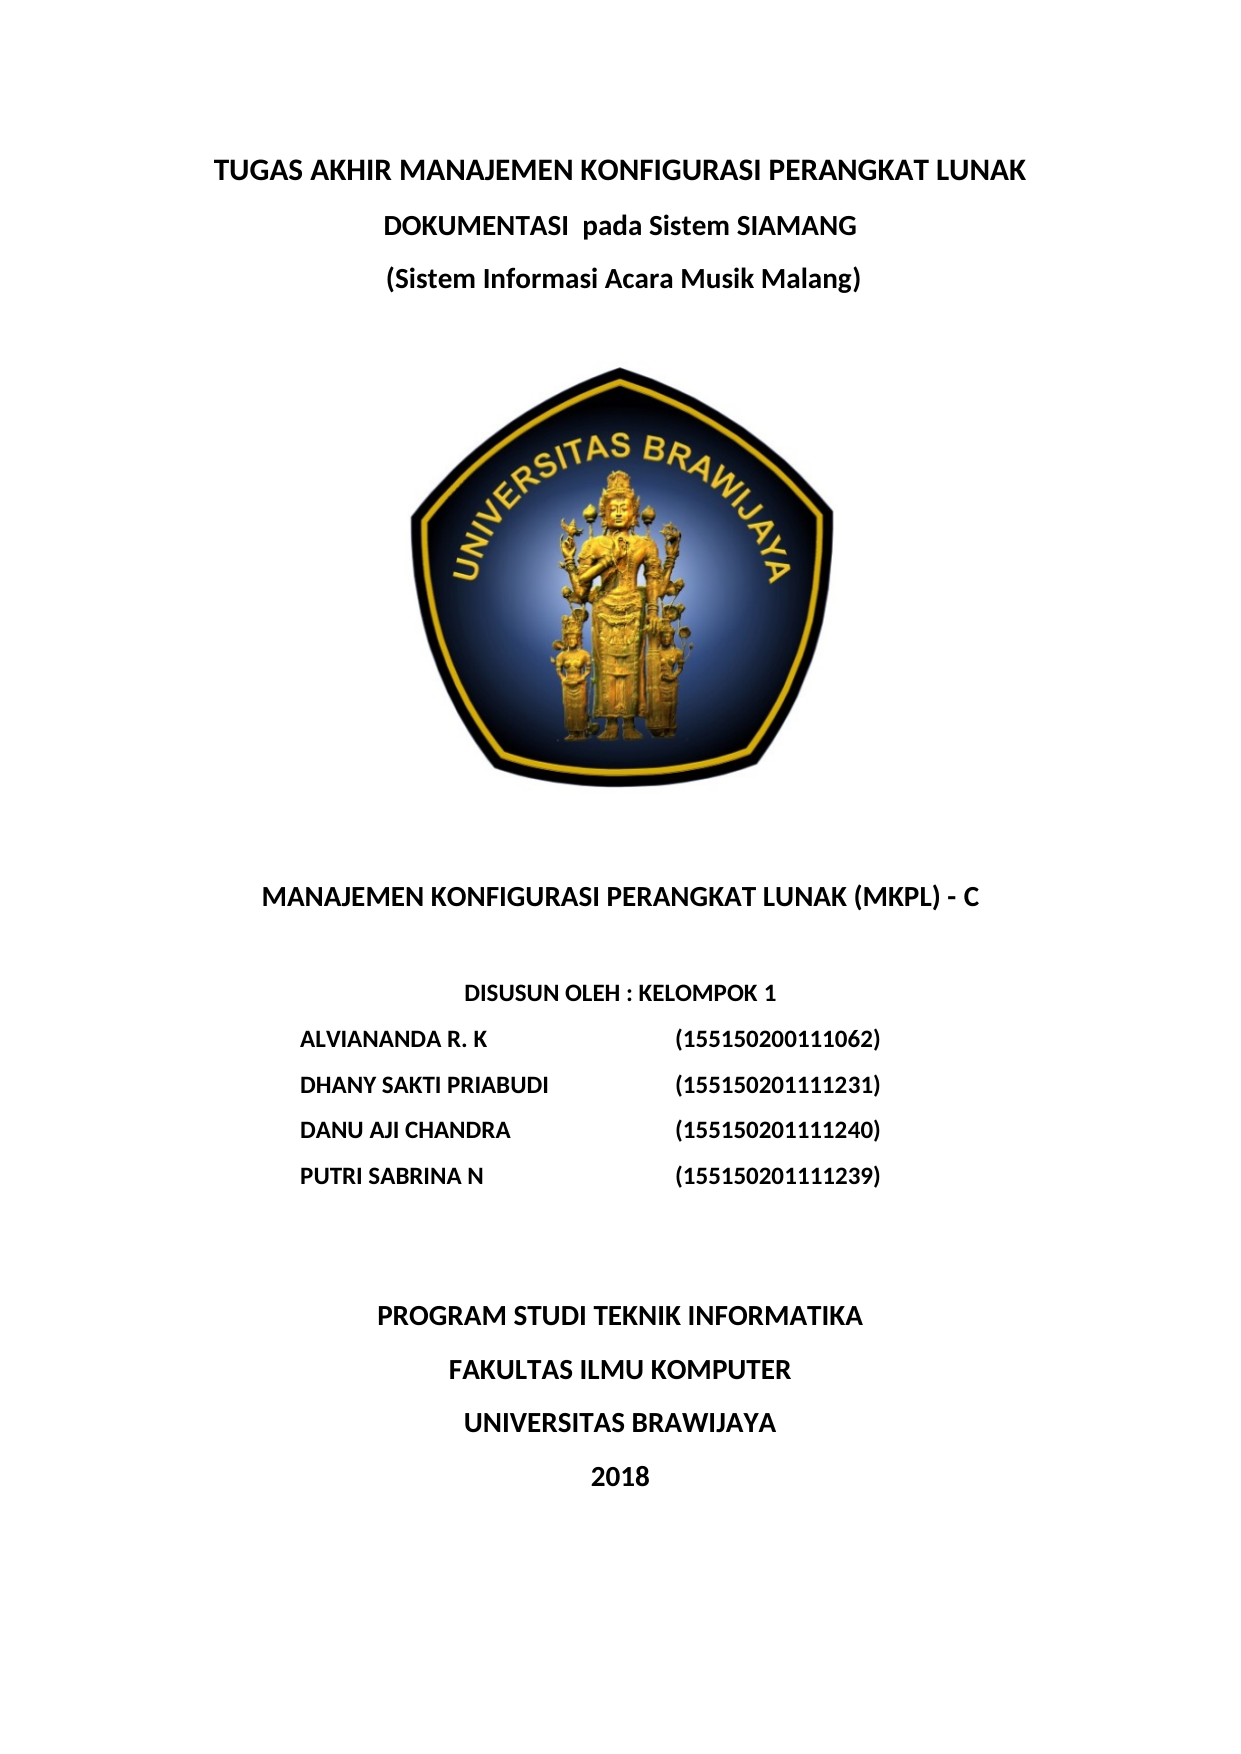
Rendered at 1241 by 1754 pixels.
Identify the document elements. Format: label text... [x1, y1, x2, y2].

text PROGRAM STUDI TEKNIK INFORMATIKA [150, 1297, 1090, 1333]
text DHANY SAKTI PRIABUDI (155150201111231) [225, 1069, 1090, 1099]
text DANU AJI CHANDRA (155150201111240) [225, 1114, 1090, 1145]
subtitle MANAJEMEN KONFIGURASI PERANGKAT LUNAK (MKPL) - C [150, 878, 1090, 914]
text 2018 [150, 1458, 1090, 1493]
subtitle TUGAS AKHIR MANAJEMEN KONFIGURASI PERANGKAT LUNAK [150, 150, 1090, 188]
text FAKULTAS ILMU KOMPUTER [150, 1351, 1090, 1387]
picture [400, 361, 837, 792]
subtitle DOKUMENTASI pada Sistem SIAMANG [150, 207, 1090, 243]
text ALVIANANDA R. K (155150200111062) [225, 1023, 1090, 1054]
subtitle (Sistem Informasi Acara Musik Malang) [150, 261, 1090, 296]
text UNIVERSITAS BRAWIJAYA [150, 1404, 1090, 1440]
text PUTRI SABRINA N (155150201111239) [225, 1160, 1090, 1191]
text DISUSUN OLEH : KELOMPOK 1 [150, 977, 1090, 1008]
